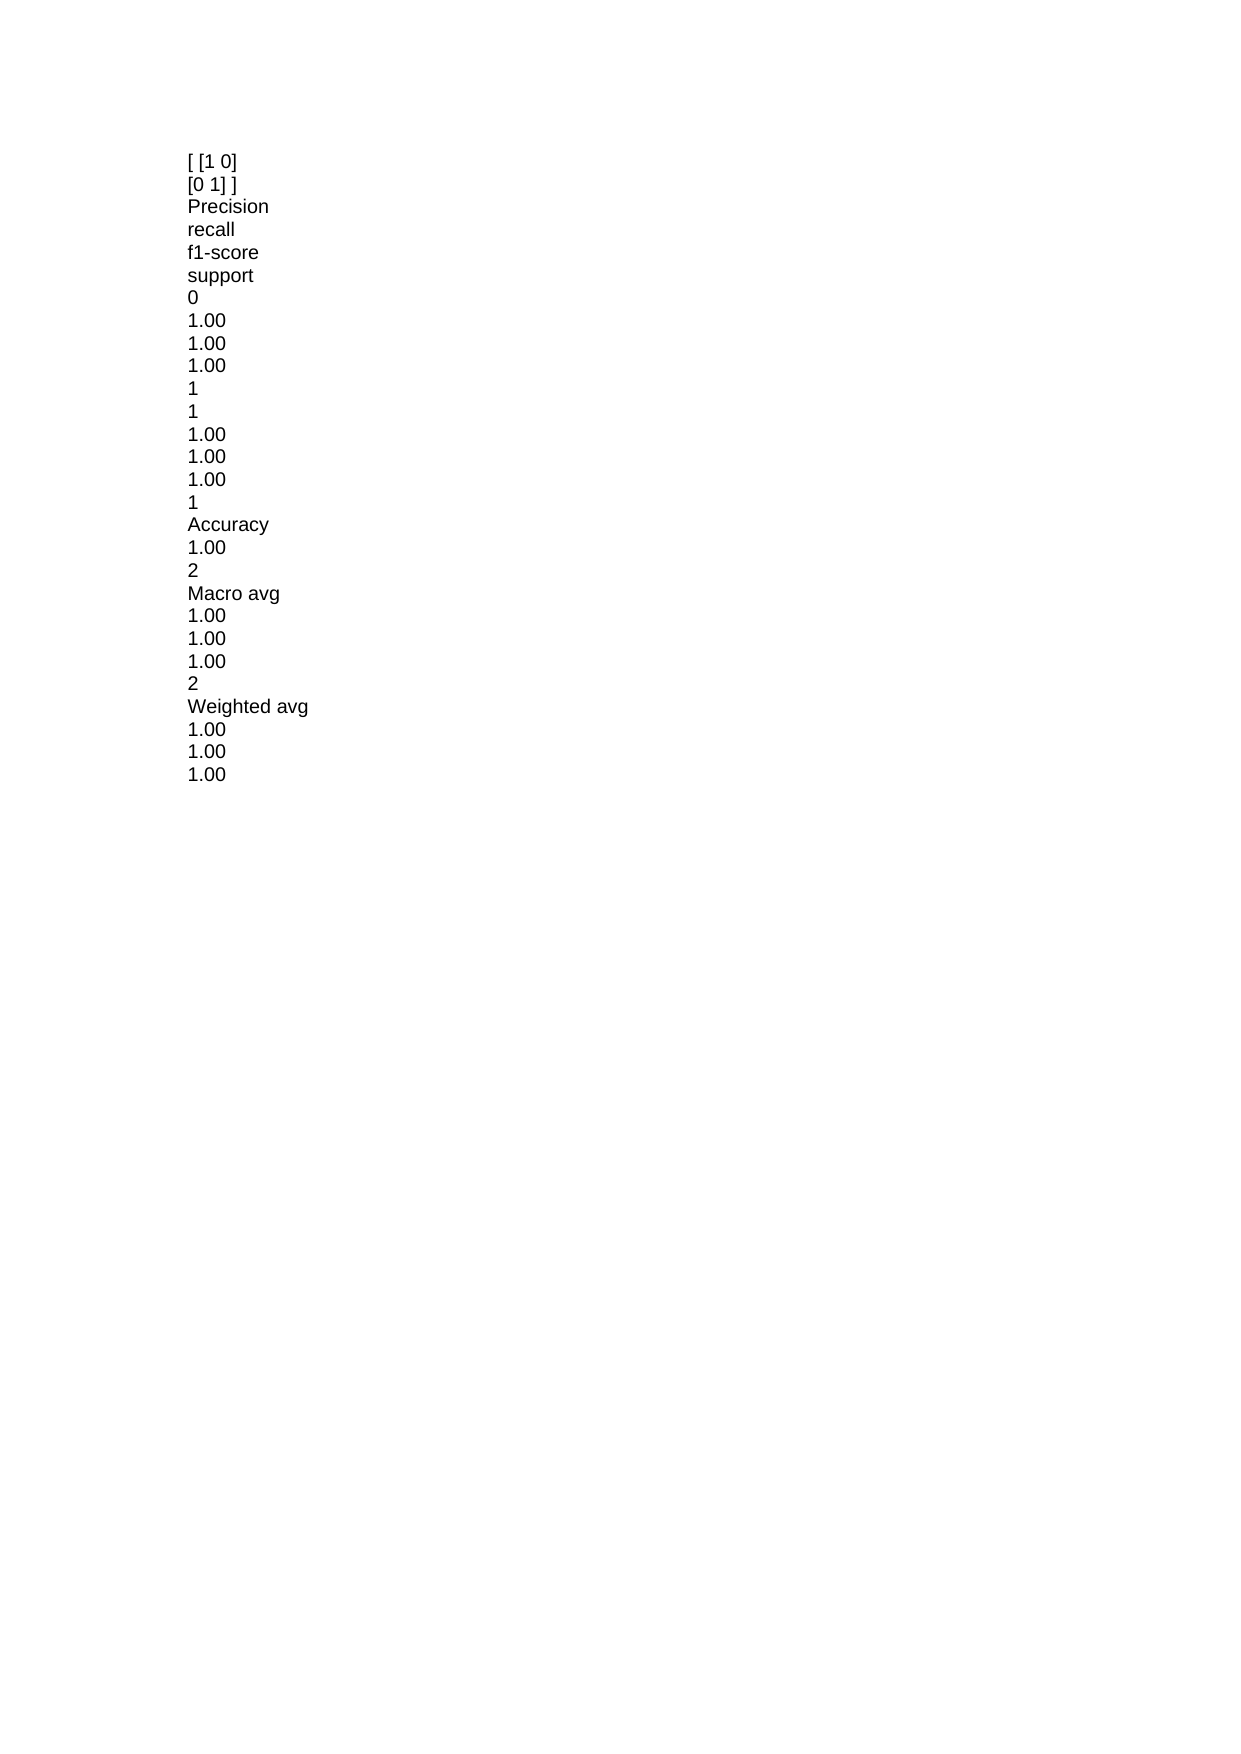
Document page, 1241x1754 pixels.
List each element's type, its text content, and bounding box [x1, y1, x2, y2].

text 1 [187, 400, 1053, 422]
text Precision [187, 195, 1053, 218]
text 1.00 [187, 763, 1053, 786]
text 1 [187, 491, 1053, 513]
text Macro avg [187, 581, 1053, 604]
text [0 1] ] [187, 173, 1053, 195]
text 1 [187, 377, 1053, 400]
text 1.00 [187, 740, 1053, 763]
text 1.00 [187, 445, 1053, 468]
text 2 [187, 559, 1053, 581]
text 1.00 [187, 468, 1053, 491]
text recall [187, 218, 1053, 241]
text 1.00 [187, 332, 1053, 354]
text 1.00 [187, 536, 1053, 559]
text 1.00 [187, 627, 1053, 649]
text [ [1 0] [187, 150, 1053, 173]
text 0 [187, 286, 1053, 309]
text 1.00 [187, 309, 1053, 332]
text 1.00 [187, 649, 1053, 672]
text 1.00 [187, 354, 1053, 377]
text Weighted avg [187, 695, 1053, 718]
text 1.00 [187, 604, 1053, 627]
text 2 [187, 672, 1053, 695]
text f1-score [187, 241, 1053, 263]
text 1.00 [187, 718, 1053, 740]
text Accuracy [187, 513, 1053, 536]
text support [187, 263, 1053, 286]
text 1.00 [187, 422, 1053, 445]
